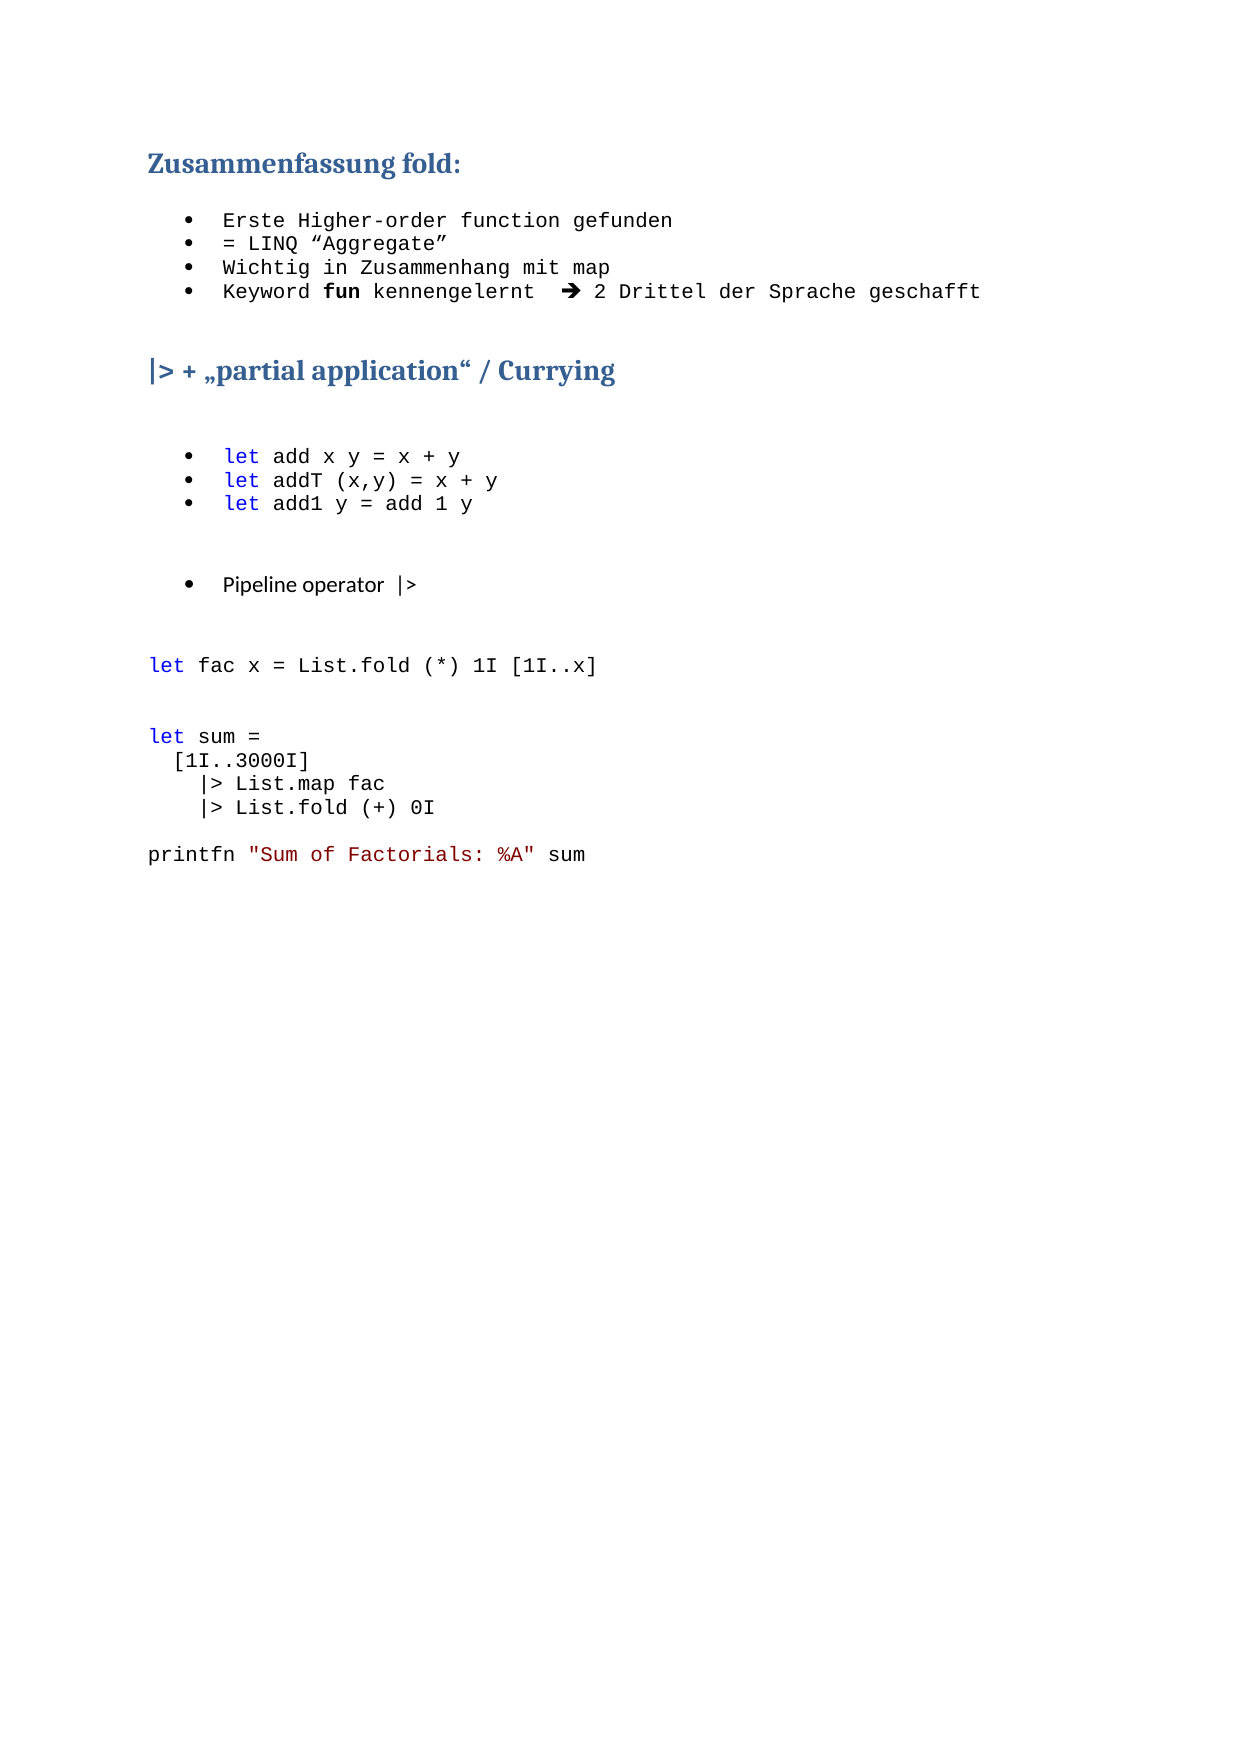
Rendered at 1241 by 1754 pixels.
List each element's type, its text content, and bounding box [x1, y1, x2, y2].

list Pipeline operator |> [185, 570, 1093, 598]
text |> List.fold (+) 0I [148, 797, 1093, 821]
subtitle Zusammenfassung fold: [148, 148, 1093, 181]
list Keyword fun kennengelernt 2 Drittel der Sprache geschafft [185, 281, 1093, 304]
subtitle |> + „partial application“ / Currying [148, 354, 1093, 388]
list Erste Higher-order function gefunden [185, 210, 1093, 233]
list Wichtig in Zusammenhang mit map [185, 257, 1093, 281]
list let add1 y = add 1 y [185, 493, 1093, 517]
list let add x y = x + y [185, 446, 1093, 469]
text |> List.map fac [148, 773, 1093, 797]
text [1I..3000I] [148, 750, 1093, 773]
text let fac x = List.fold (*) 1I [1I..x] [148, 655, 1093, 679]
list = LINQ “Aggregate” [185, 233, 1093, 257]
text let sum = [148, 726, 1093, 750]
list let addT (x,y) = x + y [185, 469, 1093, 493]
text printfn "Sum of Factorials: %A" sum [148, 844, 1093, 868]
